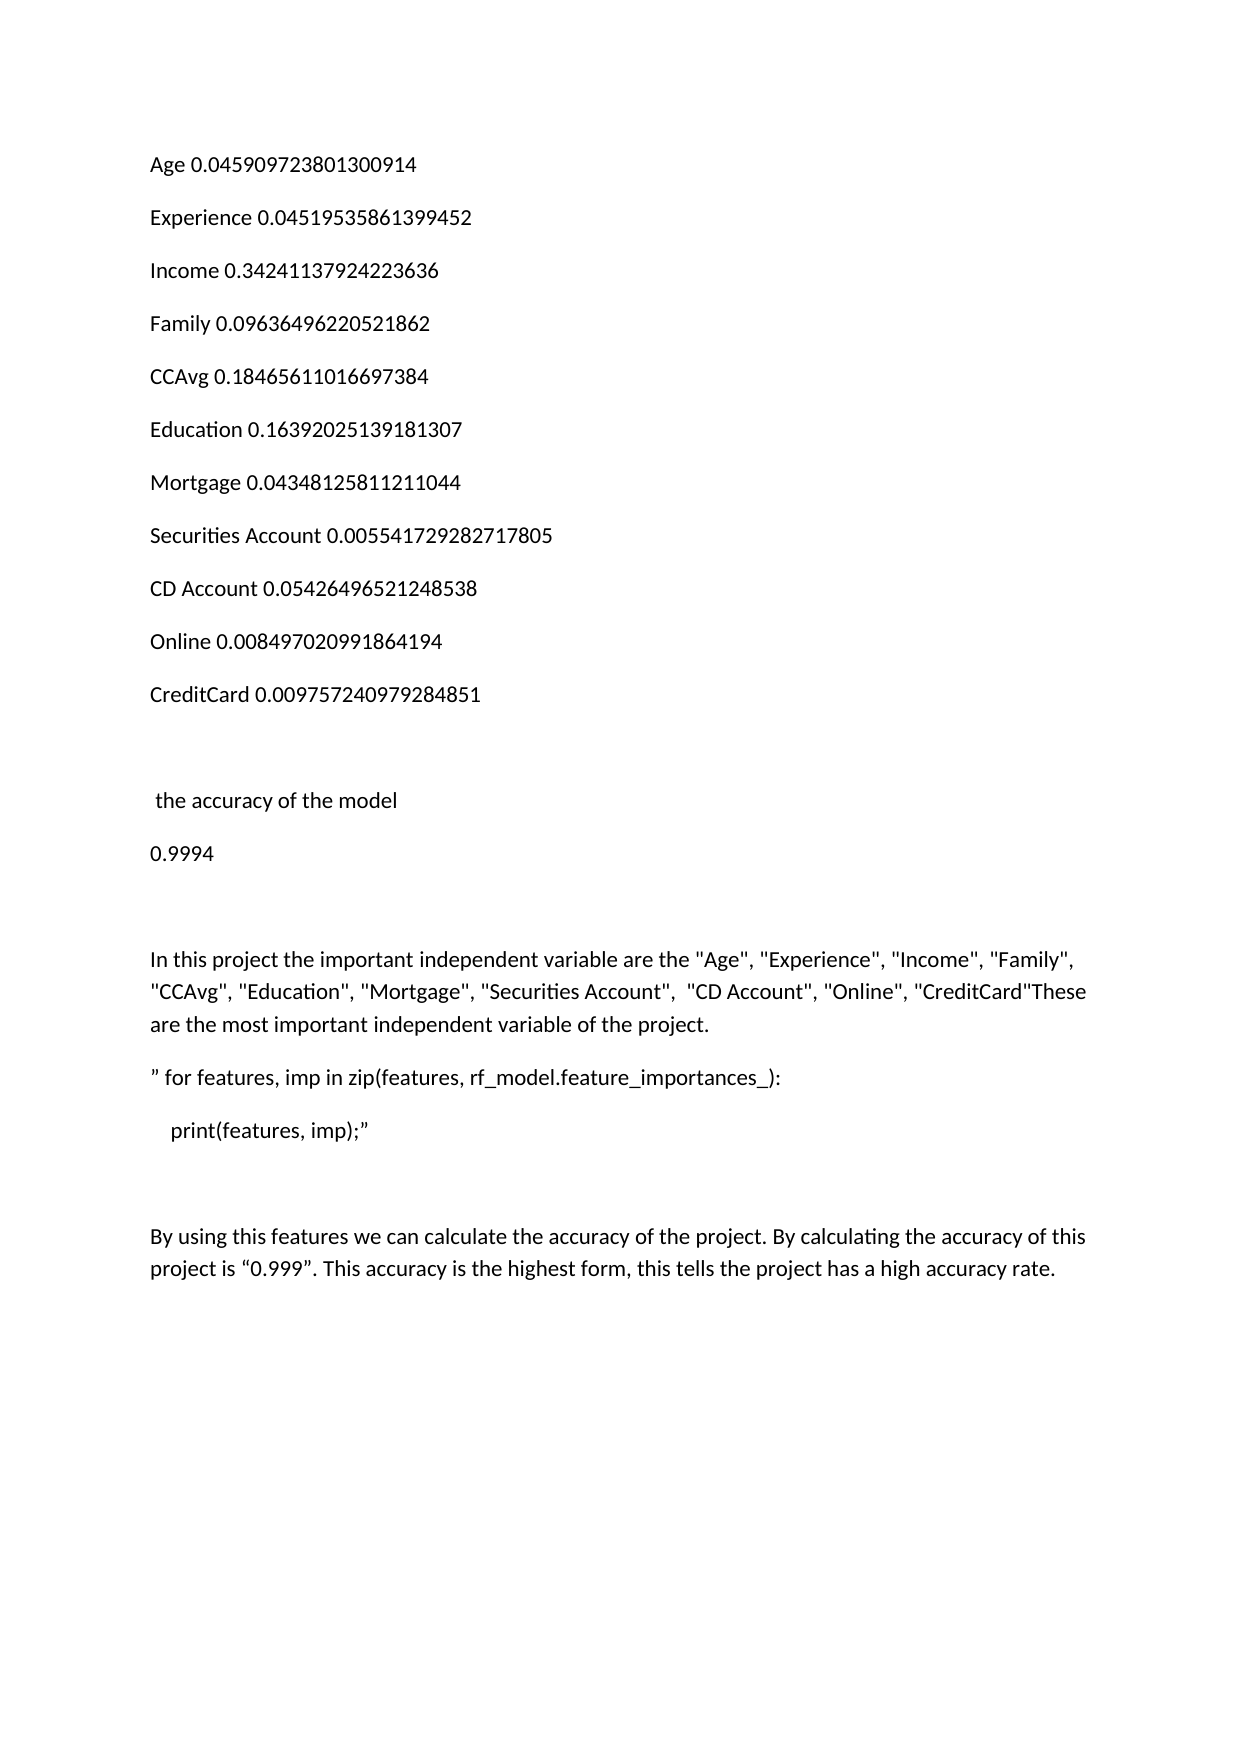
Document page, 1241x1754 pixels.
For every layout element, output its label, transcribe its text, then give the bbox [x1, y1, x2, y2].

text CD Account 0.05426496521248538 [150, 574, 1090, 602]
text ” for features, imp in zip(features, rf_model.feature_importances_): [150, 1063, 1090, 1091]
text Online 0.008497020991864194 [150, 627, 1090, 655]
text Education 0.16392025139181307 [150, 415, 1090, 443]
text CreditCard 0.009757240979284851 [150, 680, 1090, 708]
text 0.9994 [150, 839, 1090, 867]
text CCAvg 0.18465611016697384 [150, 362, 1090, 390]
text Securities Account 0.005541729282717805 [150, 521, 1090, 549]
text Family 0.09636496220521862 [150, 309, 1090, 337]
text the accuracy of the model [150, 786, 1090, 814]
text Income 0.34241137924223636 [150, 256, 1090, 284]
text Experience 0.04519535861399452 [150, 203, 1090, 231]
text In this project the important independent variable are the "Age", "Experience", "Income", "Family", "CCAvg", "Education", "Mortgage", "Securities Account", "CD Account", "Online", "CreditCard"These are the most important independent variable of the project. [150, 945, 1090, 1038]
text print(features, imp);” [150, 1116, 1090, 1144]
text By using this features we can calculate the accuracy of the project. By calculating the accuracy of this project is “0.999”. This accuracy is the highest form, this tells the project has a high accuracy rate. [150, 1222, 1090, 1282]
text Age 0.045909723801300914 [150, 150, 1090, 178]
text Mortgage 0.04348125811211044 [150, 468, 1090, 496]
